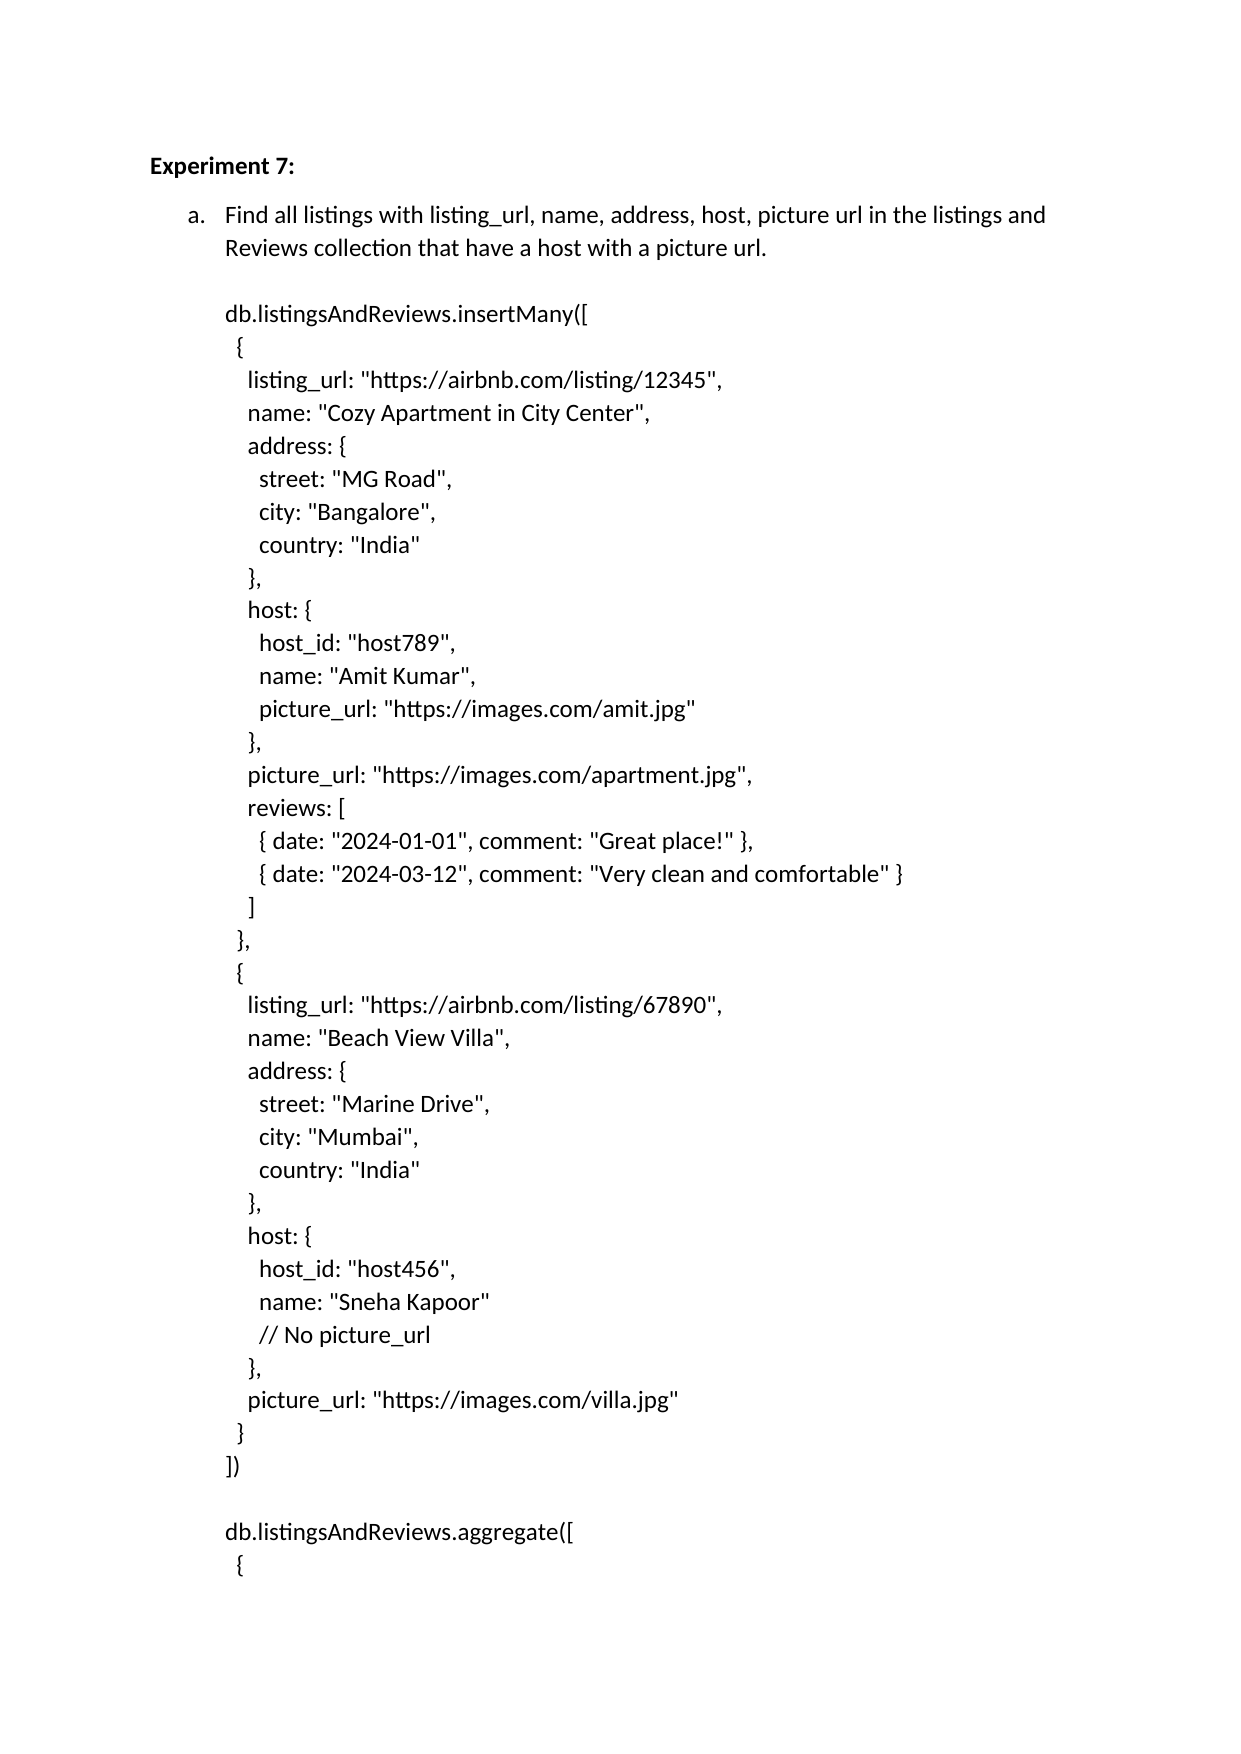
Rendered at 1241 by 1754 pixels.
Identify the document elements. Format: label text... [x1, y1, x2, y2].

list name: "Cozy Apartment in City Center", [225, 397, 1090, 428]
list }, [225, 924, 1090, 954]
list Find all listings with listing_url, name, address, host, picture url in the listings and Reviews collection that have a host with a picture url. [187, 199, 1090, 263]
list host: { [225, 594, 1090, 625]
list ]) [225, 1450, 1090, 1481]
list host_id: "host456", [225, 1253, 1090, 1283]
list db.listingsAndReviews.aggregate([ [225, 1516, 1090, 1547]
list { date: "2024-01-01", comment: "Great place!" }, [225, 825, 1090, 856]
list { date: "2024-03-12", comment: "Very clean and comfortable" } [225, 858, 1090, 888]
list // No picture_url [225, 1319, 1090, 1349]
list reviews: [ [225, 792, 1090, 823]
list ] [225, 891, 1090, 921]
list name: "Beach View Villa", [225, 1022, 1090, 1053]
list }, [225, 726, 1090, 757]
list { [225, 1549, 1090, 1580]
list }, [225, 562, 1090, 592]
list } [225, 1417, 1090, 1448]
list }, [225, 1352, 1090, 1382]
list db.listingsAndReviews.insertMany([ [225, 298, 1090, 329]
list address: { [225, 430, 1090, 461]
list country: "India" [225, 529, 1090, 559]
list { [225, 957, 1090, 987]
list name: "Amit Kumar", [225, 660, 1090, 691]
list listing_url: "https://airbnb.com/listing/12345", [225, 364, 1090, 395]
text Experiment 7: [150, 150, 1090, 181]
list street: "Marine Drive", [225, 1088, 1090, 1119]
list { [225, 331, 1090, 362]
list host_id: "host789", [225, 627, 1090, 658]
list city: "Bangalore", [225, 496, 1090, 526]
list address: { [225, 1055, 1090, 1086]
list street: "MG Road", [225, 463, 1090, 493]
list host: { [225, 1220, 1090, 1251]
list picture_url: "https://images.com/villa.jpg" [225, 1384, 1090, 1415]
list city: "Mumbai", [225, 1121, 1090, 1152]
list picture_url: "https://images.com/apartment.jpg", [225, 759, 1090, 790]
list }, [225, 1187, 1090, 1218]
list country: "India" [225, 1154, 1090, 1185]
list name: "Sneha Kapoor" [225, 1286, 1090, 1316]
list listing_url: "https://airbnb.com/listing/67890", [225, 989, 1090, 1020]
list picture_url: "https://images.com/amit.jpg" [225, 693, 1090, 724]
